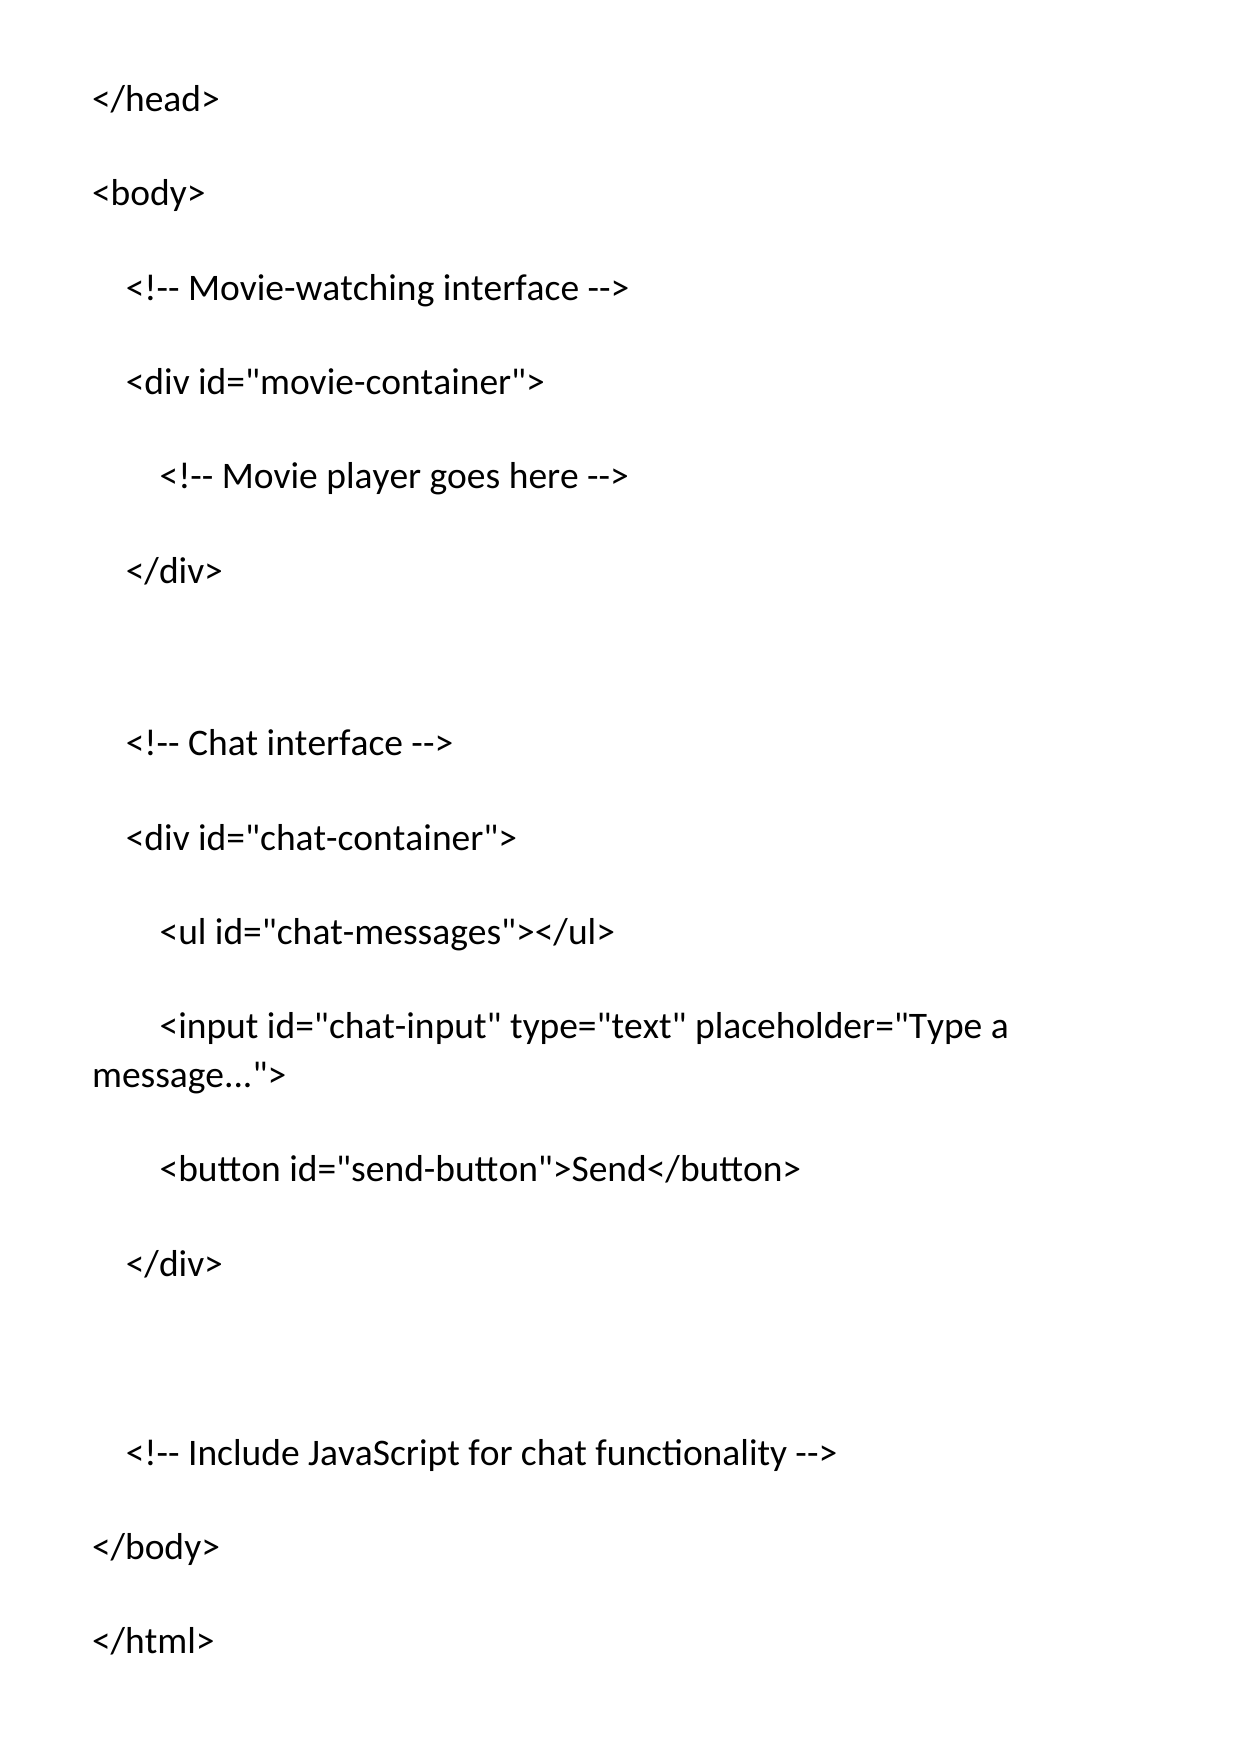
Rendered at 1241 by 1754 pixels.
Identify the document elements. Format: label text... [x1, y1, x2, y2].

text <div id="movie-container"> [92, 358, 1165, 404]
text <!-- Chat interface --> [92, 719, 1165, 765]
text </body> [92, 1523, 1165, 1569]
text <button id="send-button">Send</button> [92, 1145, 1165, 1191]
text <body> [92, 169, 1165, 215]
text <!-- Include JavaScript for chat functionality --> [92, 1428, 1165, 1474]
text <ul id="chat-messages"></ul> [92, 908, 1165, 954]
text <div id="chat-container"> [92, 814, 1165, 859]
text </div> [92, 547, 1165, 593]
text <!-- Movie player goes here --> [92, 452, 1165, 498]
text </html> [92, 1617, 1165, 1663]
text </head> [92, 75, 1165, 121]
text </div> [92, 1240, 1165, 1286]
text <input id="chat-input" type="text" placeholder="Type a message..."> [92, 1002, 1165, 1097]
text <!-- Movie-watching interface --> [92, 264, 1165, 309]
